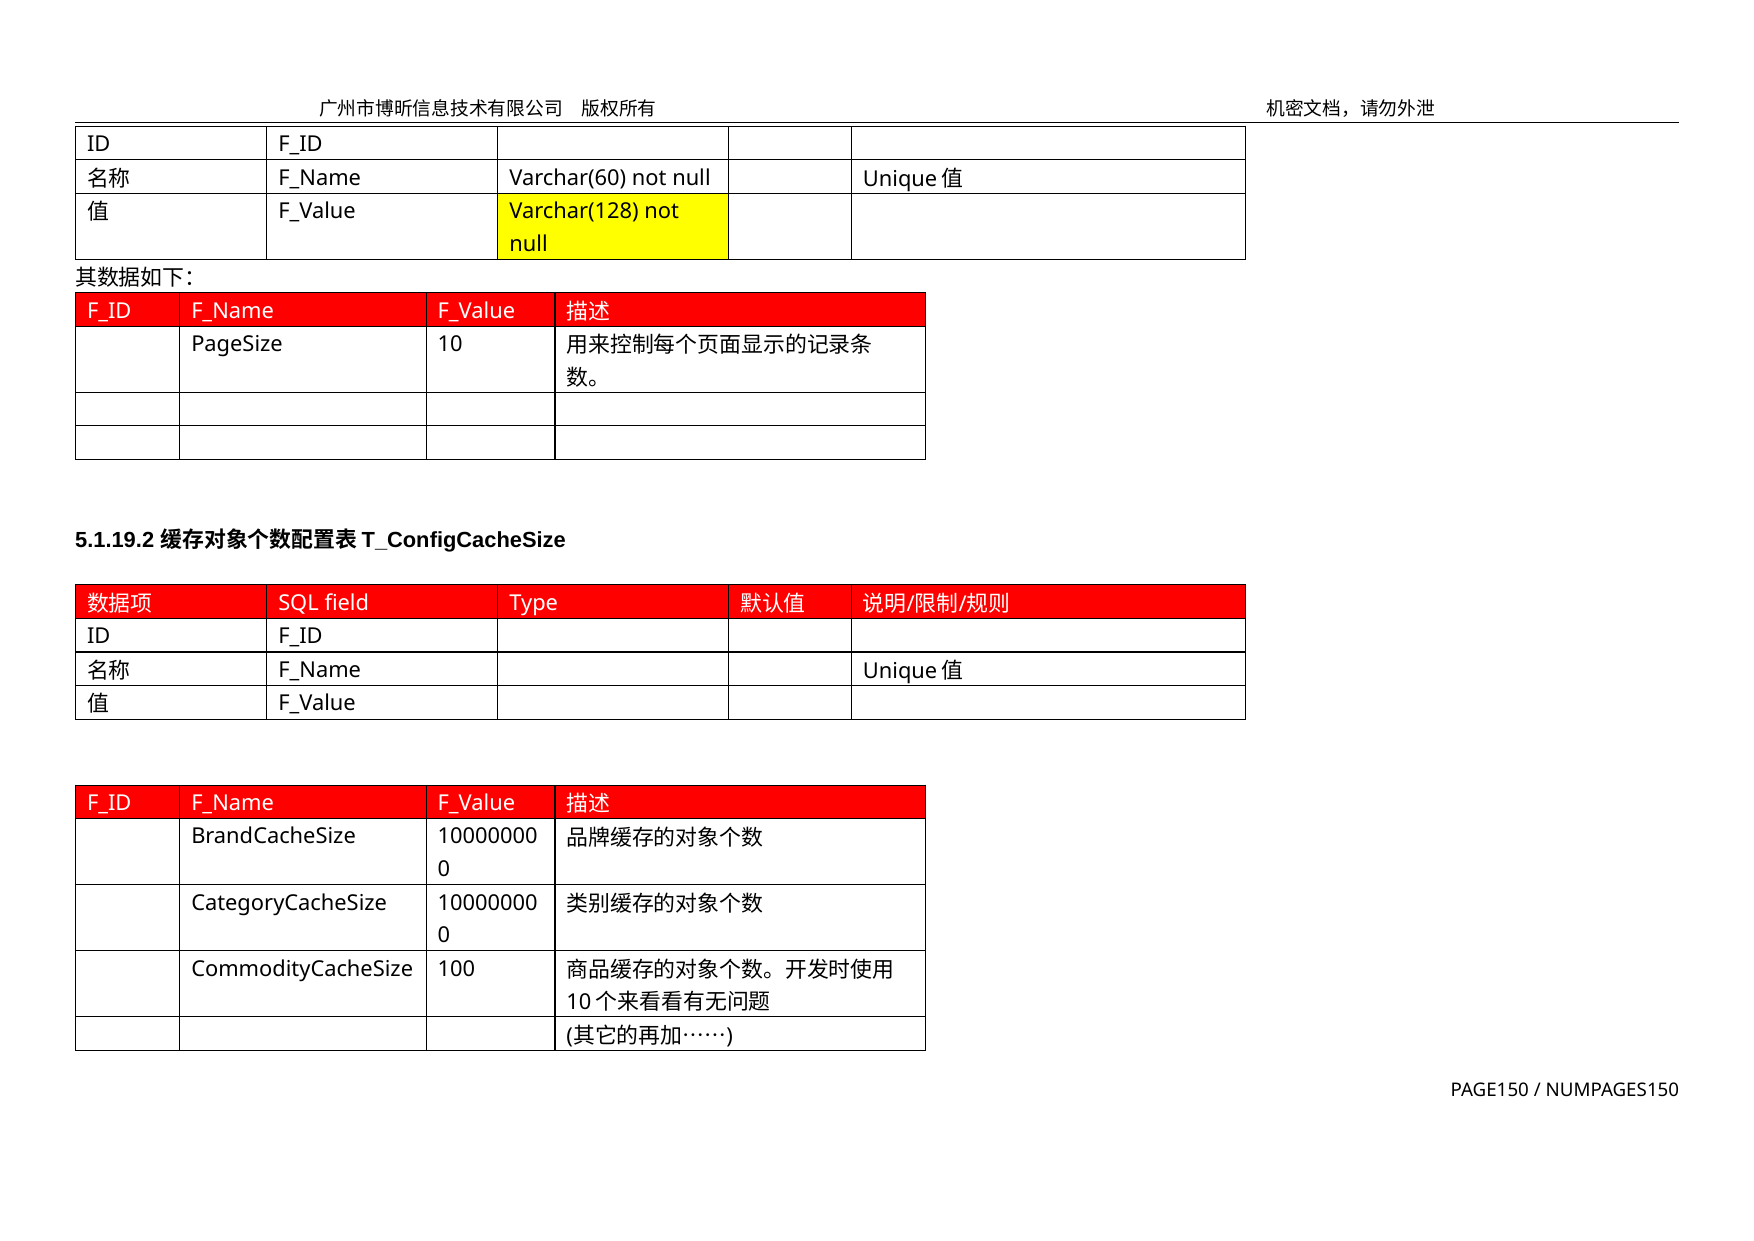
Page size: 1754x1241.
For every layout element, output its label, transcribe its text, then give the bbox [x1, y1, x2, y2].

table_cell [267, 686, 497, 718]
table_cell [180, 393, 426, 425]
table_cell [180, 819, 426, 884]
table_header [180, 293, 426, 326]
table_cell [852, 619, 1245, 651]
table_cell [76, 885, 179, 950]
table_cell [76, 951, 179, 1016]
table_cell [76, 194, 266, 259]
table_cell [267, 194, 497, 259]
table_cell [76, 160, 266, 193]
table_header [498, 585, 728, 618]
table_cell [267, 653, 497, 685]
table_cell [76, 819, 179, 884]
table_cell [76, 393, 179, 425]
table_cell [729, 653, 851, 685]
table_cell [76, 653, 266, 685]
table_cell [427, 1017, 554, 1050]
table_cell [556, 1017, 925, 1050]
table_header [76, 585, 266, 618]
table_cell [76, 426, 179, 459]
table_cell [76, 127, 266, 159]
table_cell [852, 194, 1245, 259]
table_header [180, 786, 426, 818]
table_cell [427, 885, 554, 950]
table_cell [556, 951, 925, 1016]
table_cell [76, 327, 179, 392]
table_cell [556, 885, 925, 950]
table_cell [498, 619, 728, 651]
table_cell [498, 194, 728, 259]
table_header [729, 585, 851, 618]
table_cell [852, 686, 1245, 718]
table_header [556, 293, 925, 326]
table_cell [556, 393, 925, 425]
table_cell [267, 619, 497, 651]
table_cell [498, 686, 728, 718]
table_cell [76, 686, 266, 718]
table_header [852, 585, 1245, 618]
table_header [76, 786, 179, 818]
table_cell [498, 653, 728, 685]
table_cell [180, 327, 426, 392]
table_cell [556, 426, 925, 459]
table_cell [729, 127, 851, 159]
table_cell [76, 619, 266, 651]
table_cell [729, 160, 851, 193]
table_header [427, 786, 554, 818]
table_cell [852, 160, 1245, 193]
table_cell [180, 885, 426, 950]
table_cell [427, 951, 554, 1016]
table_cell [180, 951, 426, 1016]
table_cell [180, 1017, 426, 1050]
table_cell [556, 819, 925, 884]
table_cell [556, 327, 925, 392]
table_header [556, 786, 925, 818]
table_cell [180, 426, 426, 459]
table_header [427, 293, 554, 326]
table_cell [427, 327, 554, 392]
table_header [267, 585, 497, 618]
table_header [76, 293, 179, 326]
text 其数据如下： [75, 260, 1679, 292]
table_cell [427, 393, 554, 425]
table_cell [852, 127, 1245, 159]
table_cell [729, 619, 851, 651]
subtitle 缓存对象个数配置表T_ConfigCacheSize [75, 522, 1679, 554]
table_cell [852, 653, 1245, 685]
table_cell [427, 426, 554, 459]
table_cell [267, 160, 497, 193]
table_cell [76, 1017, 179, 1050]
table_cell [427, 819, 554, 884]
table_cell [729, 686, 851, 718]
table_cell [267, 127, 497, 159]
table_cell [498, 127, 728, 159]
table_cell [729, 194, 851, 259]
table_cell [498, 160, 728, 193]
